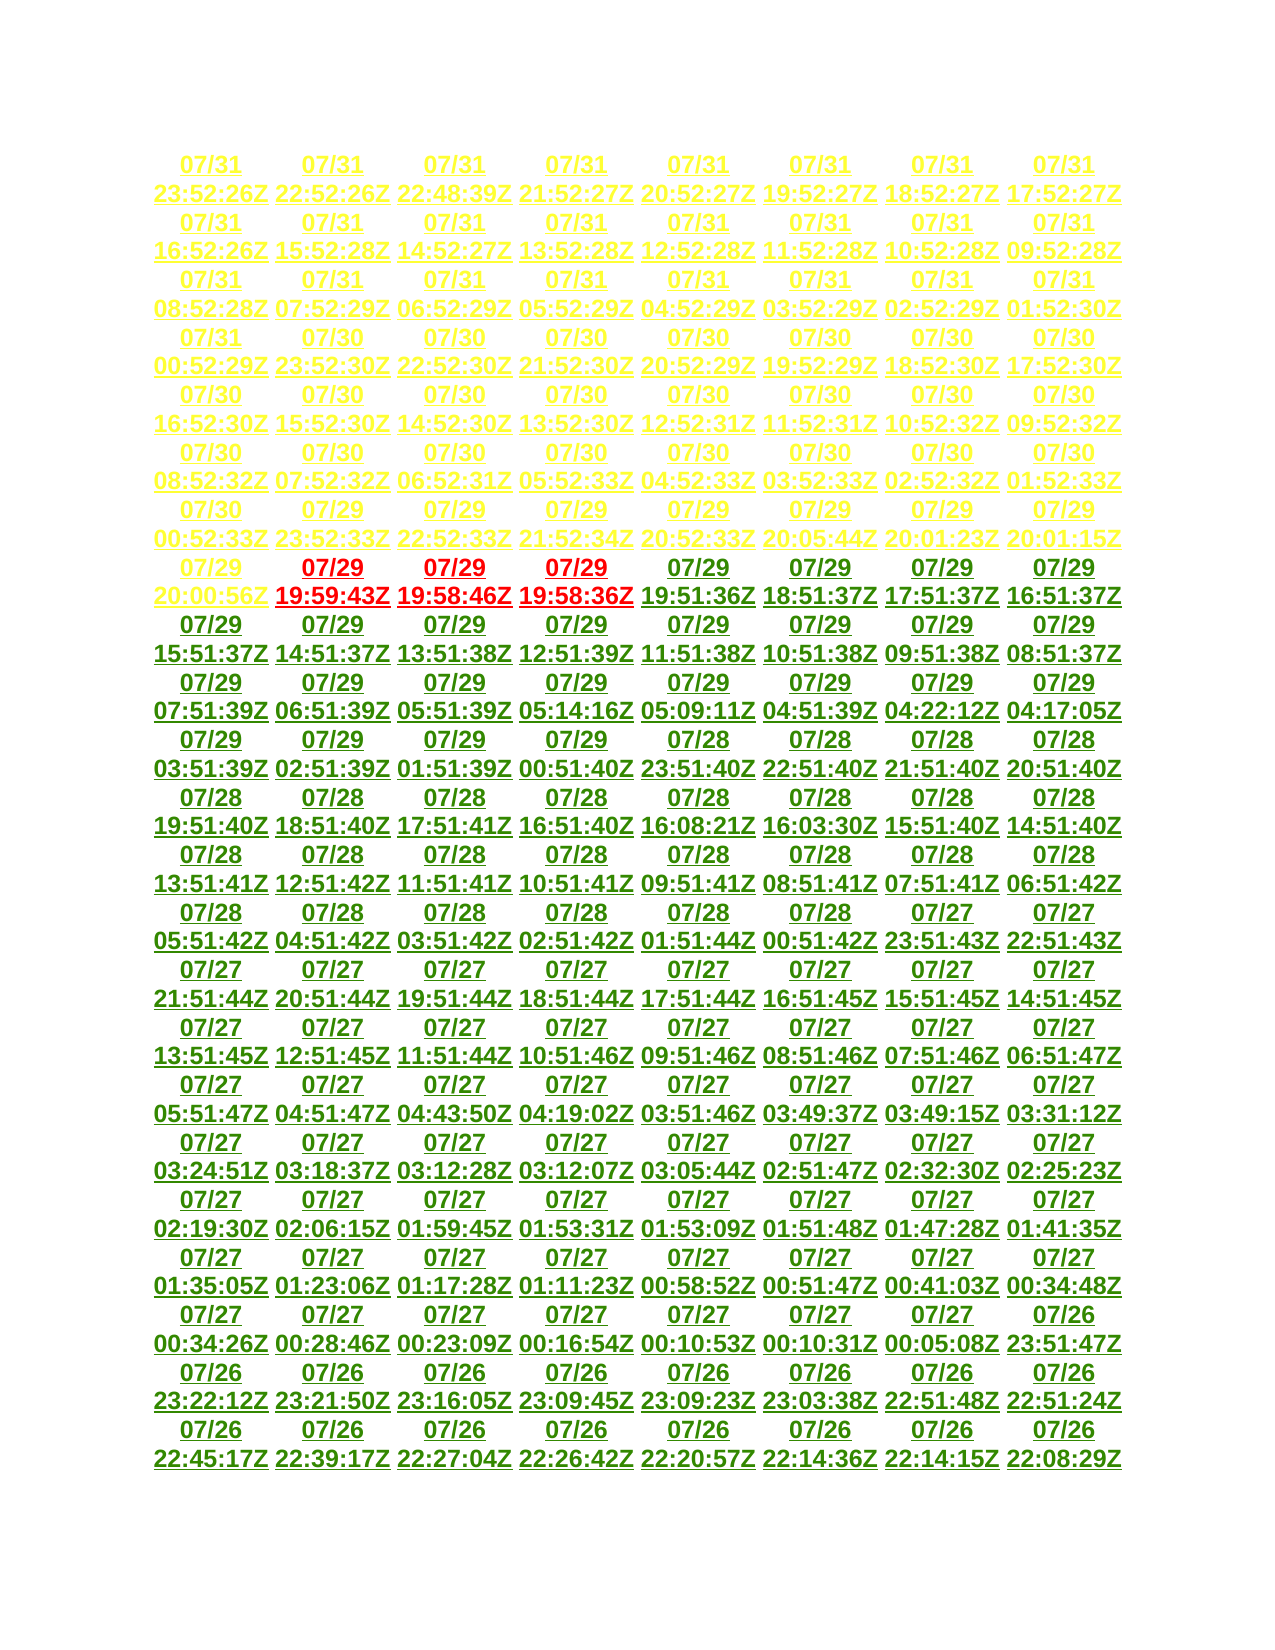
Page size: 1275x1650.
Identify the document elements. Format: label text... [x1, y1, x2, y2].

table_cell 07/27 12:51:45Z [272, 1013, 394, 1070]
table_cell 07/26 23:22:12Z [150, 1358, 272, 1415]
table_cell 07/27 20:51:44Z [272, 955, 394, 1012]
table_header 07/31 22:52:26Z [272, 150, 394, 207]
table_cell 07/31 05:52:29Z [516, 265, 637, 322]
table_cell 07/29 22:52:33Z [394, 495, 516, 552]
table_cell 07/27 01:53:31Z [516, 1185, 637, 1242]
table_cell 07/31 14:52:27Z [394, 208, 516, 265]
table_cell 07/27 00:16:54Z [516, 1300, 637, 1357]
table_cell 07/29 19:58:36Z [516, 553, 637, 610]
table_cell 07/27 18:51:44Z [516, 955, 637, 1012]
table_cell 07/27 13:51:45Z [150, 1013, 272, 1070]
table_cell 07/26 23:03:38Z [759, 1358, 881, 1415]
table_cell 07/29 16:51:37Z [1003, 553, 1125, 610]
table_cell 07/27 10:51:46Z [516, 1013, 637, 1070]
table_cell 07/28 09:51:41Z [638, 840, 759, 897]
table_cell 07/29 20:00:56Z [150, 553, 272, 610]
table_cell 07/29 01:51:39Z [394, 725, 516, 782]
table_cell 07/31 10:52:28Z [881, 208, 1003, 265]
table_cell 07/29 14:51:37Z [272, 610, 394, 667]
table_cell 07/31 12:52:28Z [638, 208, 759, 265]
table_cell 07/30 04:52:33Z [638, 438, 759, 495]
table_cell 07/27 19:51:44Z [394, 955, 516, 1012]
table_cell 07/26 22:08:29Z [1003, 1415, 1125, 1472]
table_cell 07/27 11:51:44Z [394, 1013, 516, 1070]
table_cell 07/30 08:52:32Z [150, 438, 272, 495]
table_cell 07/30 21:52:30Z [516, 323, 637, 380]
table_cell 07/28 06:51:42Z [1003, 840, 1125, 897]
table_cell 07/27 01:51:48Z [759, 1185, 881, 1242]
table_cell 07/31 07:52:29Z [272, 265, 394, 322]
table_cell 07/27 00:28:46Z [272, 1300, 394, 1357]
table_cell 07/27 03:05:44Z [638, 1128, 759, 1185]
table_cell 07/28 16:51:40Z [516, 783, 637, 840]
table_cell 07/30 22:52:30Z [394, 323, 516, 380]
table_cell 07/28 05:51:42Z [150, 898, 272, 955]
table_cell 07/28 19:51:40Z [150, 783, 272, 840]
table_cell 07/27 02:32:30Z [881, 1128, 1003, 1185]
table_cell 07/30 15:52:30Z [272, 380, 394, 437]
table_cell 07/26 23:09:23Z [638, 1358, 759, 1415]
table_cell 07/27 02:25:23Z [1003, 1128, 1125, 1185]
table_header 07/31 20:52:27Z [638, 150, 759, 207]
table_cell 07/27 00:51:47Z [759, 1243, 881, 1300]
table_cell 07/26 22:45:17Z [150, 1415, 272, 1472]
table_header 07/31 17:52:27Z [1003, 150, 1125, 207]
table_cell 07/29 06:51:39Z [272, 668, 394, 725]
table_cell 07/31 09:52:28Z [1003, 208, 1125, 265]
table_cell 07/31 15:52:28Z [272, 208, 394, 265]
table_cell 07/29 17:51:37Z [881, 553, 1003, 610]
table_cell 07/29 05:51:39Z [394, 668, 516, 725]
table_cell 07/27 01:11:23Z [516, 1243, 637, 1300]
table_cell 07/29 18:51:37Z [759, 553, 881, 610]
table_cell 07/28 23:51:40Z [638, 725, 759, 782]
table_cell 07/28 04:51:42Z [272, 898, 394, 955]
table_cell 07/27 02:51:47Z [759, 1128, 881, 1185]
table_cell 07/30 03:52:33Z [759, 438, 881, 495]
table_cell 07/27 23:51:43Z [881, 898, 1003, 955]
table_cell 07/29 20:01:23Z [881, 495, 1003, 552]
table_cell 07/27 16:51:45Z [759, 955, 881, 1012]
table_cell 07/27 00:10:31Z [759, 1300, 881, 1357]
table_cell 07/26 22:14:36Z [759, 1415, 881, 1472]
table_cell 07/27 00:34:48Z [1003, 1243, 1125, 1300]
table_cell 07/29 13:51:38Z [394, 610, 516, 667]
table_cell 07/28 13:51:41Z [150, 840, 272, 897]
table_cell 07/27 03:51:46Z [638, 1070, 759, 1127]
table_cell 07/31 00:52:29Z [150, 323, 272, 380]
table_cell 07/28 10:51:41Z [516, 840, 637, 897]
table_cell 07/29 03:51:39Z [150, 725, 272, 782]
table_cell 07/30 05:52:33Z [516, 438, 637, 495]
table_cell 07/29 11:51:38Z [638, 610, 759, 667]
table_cell 07/26 22:27:04Z [394, 1415, 516, 1472]
table_cell 07/27 06:51:47Z [1003, 1013, 1125, 1070]
table_cell 07/30 18:52:30Z [881, 323, 1003, 380]
table_cell 07/28 18:51:40Z [272, 783, 394, 840]
table_cell 07/27 03:12:28Z [394, 1128, 516, 1185]
table_cell 07/28 00:51:42Z [759, 898, 881, 955]
table_cell 07/28 07:51:41Z [881, 840, 1003, 897]
table_header 07/31 21:52:27Z [516, 150, 637, 207]
table_cell 07/29 20:05:44Z [759, 495, 881, 552]
table_cell 07/26 22:39:17Z [272, 1415, 394, 1472]
table_cell 07/27 00:05:08Z [881, 1300, 1003, 1357]
table_cell 07/26 23:21:50Z [272, 1358, 394, 1415]
table_cell 07/27 03:49:37Z [759, 1070, 881, 1127]
table_cell 07/29 19:59:43Z [272, 553, 394, 610]
table_cell 07/29 10:51:38Z [759, 610, 881, 667]
table_cell 07/27 14:51:45Z [1003, 955, 1125, 1012]
table_cell 07/31 01:52:30Z [1003, 265, 1125, 322]
table_header 07/31 23:52:26Z [150, 150, 272, 207]
table_cell 07/30 07:52:32Z [272, 438, 394, 495]
table_cell 07/27 01:59:45Z [394, 1185, 516, 1242]
table_cell 07/27 03:49:15Z [881, 1070, 1003, 1127]
table_cell 07/28 21:51:40Z [881, 725, 1003, 782]
table_cell 07/28 15:51:40Z [881, 783, 1003, 840]
table_cell 07/27 05:51:47Z [150, 1070, 272, 1127]
table_cell 07/28 16:03:30Z [759, 783, 881, 840]
table_cell 07/28 17:51:41Z [394, 783, 516, 840]
table_cell 07/29 21:52:34Z [516, 495, 637, 552]
table_cell 07/27 00:34:26Z [150, 1300, 272, 1357]
table_cell 07/26 22:51:48Z [881, 1358, 1003, 1415]
table_cell 07/31 03:52:29Z [759, 265, 881, 322]
table_cell 07/27 07:51:46Z [881, 1013, 1003, 1070]
table_cell 07/27 00:58:52Z [638, 1243, 759, 1300]
table_cell 07/27 03:18:37Z [272, 1128, 394, 1185]
table_cell 07/27 00:10:53Z [638, 1300, 759, 1357]
table_cell 07/27 00:23:09Z [394, 1300, 516, 1357]
table_cell 07/30 14:52:30Z [394, 380, 516, 437]
table_cell 07/26 22:51:24Z [1003, 1358, 1125, 1415]
table_cell 07/30 10:52:32Z [881, 380, 1003, 437]
table_cell 07/28 02:51:42Z [516, 898, 637, 955]
table_cell 07/29 20:52:33Z [638, 495, 759, 552]
table_cell 07/27 01:41:35Z [1003, 1185, 1125, 1242]
table_cell 07/27 21:51:44Z [150, 955, 272, 1012]
table_cell 07/31 04:52:29Z [638, 265, 759, 322]
table_cell 07/30 02:52:32Z [881, 438, 1003, 495]
table_cell 07/30 17:52:30Z [1003, 323, 1125, 380]
table_cell 07/27 09:51:46Z [638, 1013, 759, 1070]
table_cell 07/30 19:52:29Z [759, 323, 881, 380]
table_cell 07/29 08:51:37Z [1003, 610, 1125, 667]
table_header 07/31 18:52:27Z [881, 150, 1003, 207]
table_cell 07/30 01:52:33Z [1003, 438, 1125, 495]
table_cell 07/28 22:51:40Z [759, 725, 881, 782]
table_cell 07/29 04:17:05Z [1003, 668, 1125, 725]
table_cell 07/27 03:31:12Z [1003, 1070, 1125, 1127]
table_cell 07/31 11:52:28Z [759, 208, 881, 265]
table_cell 07/29 12:51:39Z [516, 610, 637, 667]
table_header 07/31 22:48:39Z [394, 150, 516, 207]
table_cell 07/27 04:43:50Z [394, 1070, 516, 1127]
table_cell 07/29 02:51:39Z [272, 725, 394, 782]
table_cell 07/29 05:09:11Z [638, 668, 759, 725]
table_cell 07/30 00:52:33Z [150, 495, 272, 552]
table_cell 07/27 01:47:28Z [881, 1185, 1003, 1242]
table_cell 07/27 01:23:06Z [272, 1243, 394, 1300]
table_cell 07/30 20:52:29Z [638, 323, 759, 380]
table_cell 07/27 02:19:30Z [150, 1185, 272, 1242]
table_cell 07/27 08:51:46Z [759, 1013, 881, 1070]
table_cell 07/29 20:01:15Z [1003, 495, 1125, 552]
table_cell 07/31 13:52:28Z [516, 208, 637, 265]
table_cell 07/26 23:16:05Z [394, 1358, 516, 1415]
table_cell 07/29 23:52:33Z [272, 495, 394, 552]
table_cell 07/30 23:52:30Z [272, 323, 394, 380]
table_cell 07/29 07:51:39Z [150, 668, 272, 725]
table_cell 07/28 12:51:42Z [272, 840, 394, 897]
table_cell 07/27 01:17:28Z [394, 1243, 516, 1300]
table_cell 07/27 00:41:03Z [881, 1243, 1003, 1300]
table_cell 07/26 23:09:45Z [516, 1358, 637, 1415]
table_cell 07/27 04:19:02Z [516, 1070, 637, 1127]
table_cell 07/31 06:52:29Z [394, 265, 516, 322]
table_cell 07/29 19:51:36Z [638, 553, 759, 610]
table_cell 07/27 03:12:07Z [516, 1128, 637, 1185]
table_cell 07/27 22:51:43Z [1003, 898, 1125, 955]
table_cell 07/30 09:52:32Z [1003, 380, 1125, 437]
table_cell 07/27 04:51:47Z [272, 1070, 394, 1127]
table_cell 07/28 20:51:40Z [1003, 725, 1125, 782]
table_cell 07/26 23:51:47Z [1003, 1300, 1125, 1357]
table_cell 07/31 08:52:28Z [150, 265, 272, 322]
table_cell 07/29 19:58:46Z [394, 553, 516, 610]
table_cell 07/28 16:08:21Z [638, 783, 759, 840]
table_cell 07/29 04:22:12Z [881, 668, 1003, 725]
table_cell 07/26 22:14:15Z [881, 1415, 1003, 1472]
table_cell 07/31 16:52:26Z [150, 208, 272, 265]
table_cell 07/30 12:52:31Z [638, 380, 759, 437]
table_cell 07/30 16:52:30Z [150, 380, 272, 437]
table_cell 07/28 08:51:41Z [759, 840, 881, 897]
table_cell 07/29 15:51:37Z [150, 610, 272, 667]
table_cell 07/28 11:51:41Z [394, 840, 516, 897]
table_cell 07/30 11:52:31Z [759, 380, 881, 437]
table_cell 07/27 02:06:15Z [272, 1185, 394, 1242]
table_cell 07/27 17:51:44Z [638, 955, 759, 1012]
table_cell 07/29 09:51:38Z [881, 610, 1003, 667]
table_header 07/31 19:52:27Z [759, 150, 881, 207]
table_cell 07/26 22:20:57Z [638, 1415, 759, 1472]
table_cell 07/29 00:51:40Z [516, 725, 637, 782]
table_cell 07/27 01:53:09Z [638, 1185, 759, 1242]
table_cell 07/30 06:52:31Z [394, 438, 516, 495]
table_cell 07/31 02:52:29Z [881, 265, 1003, 322]
table_cell 07/27 15:51:45Z [881, 955, 1003, 1012]
table_cell 07/28 14:51:40Z [1003, 783, 1125, 840]
table_cell 07/28 03:51:42Z [394, 898, 516, 955]
table_cell 07/30 13:52:30Z [516, 380, 637, 437]
table_cell 07/27 03:24:51Z [150, 1128, 272, 1185]
table_cell 07/29 05:14:16Z [516, 668, 637, 725]
table_cell 07/27 01:35:05Z [150, 1243, 272, 1300]
table_cell 07/26 22:26:42Z [516, 1415, 637, 1472]
table_cell 07/28 01:51:44Z [638, 898, 759, 955]
table_cell 07/29 04:51:39Z [759, 668, 881, 725]
